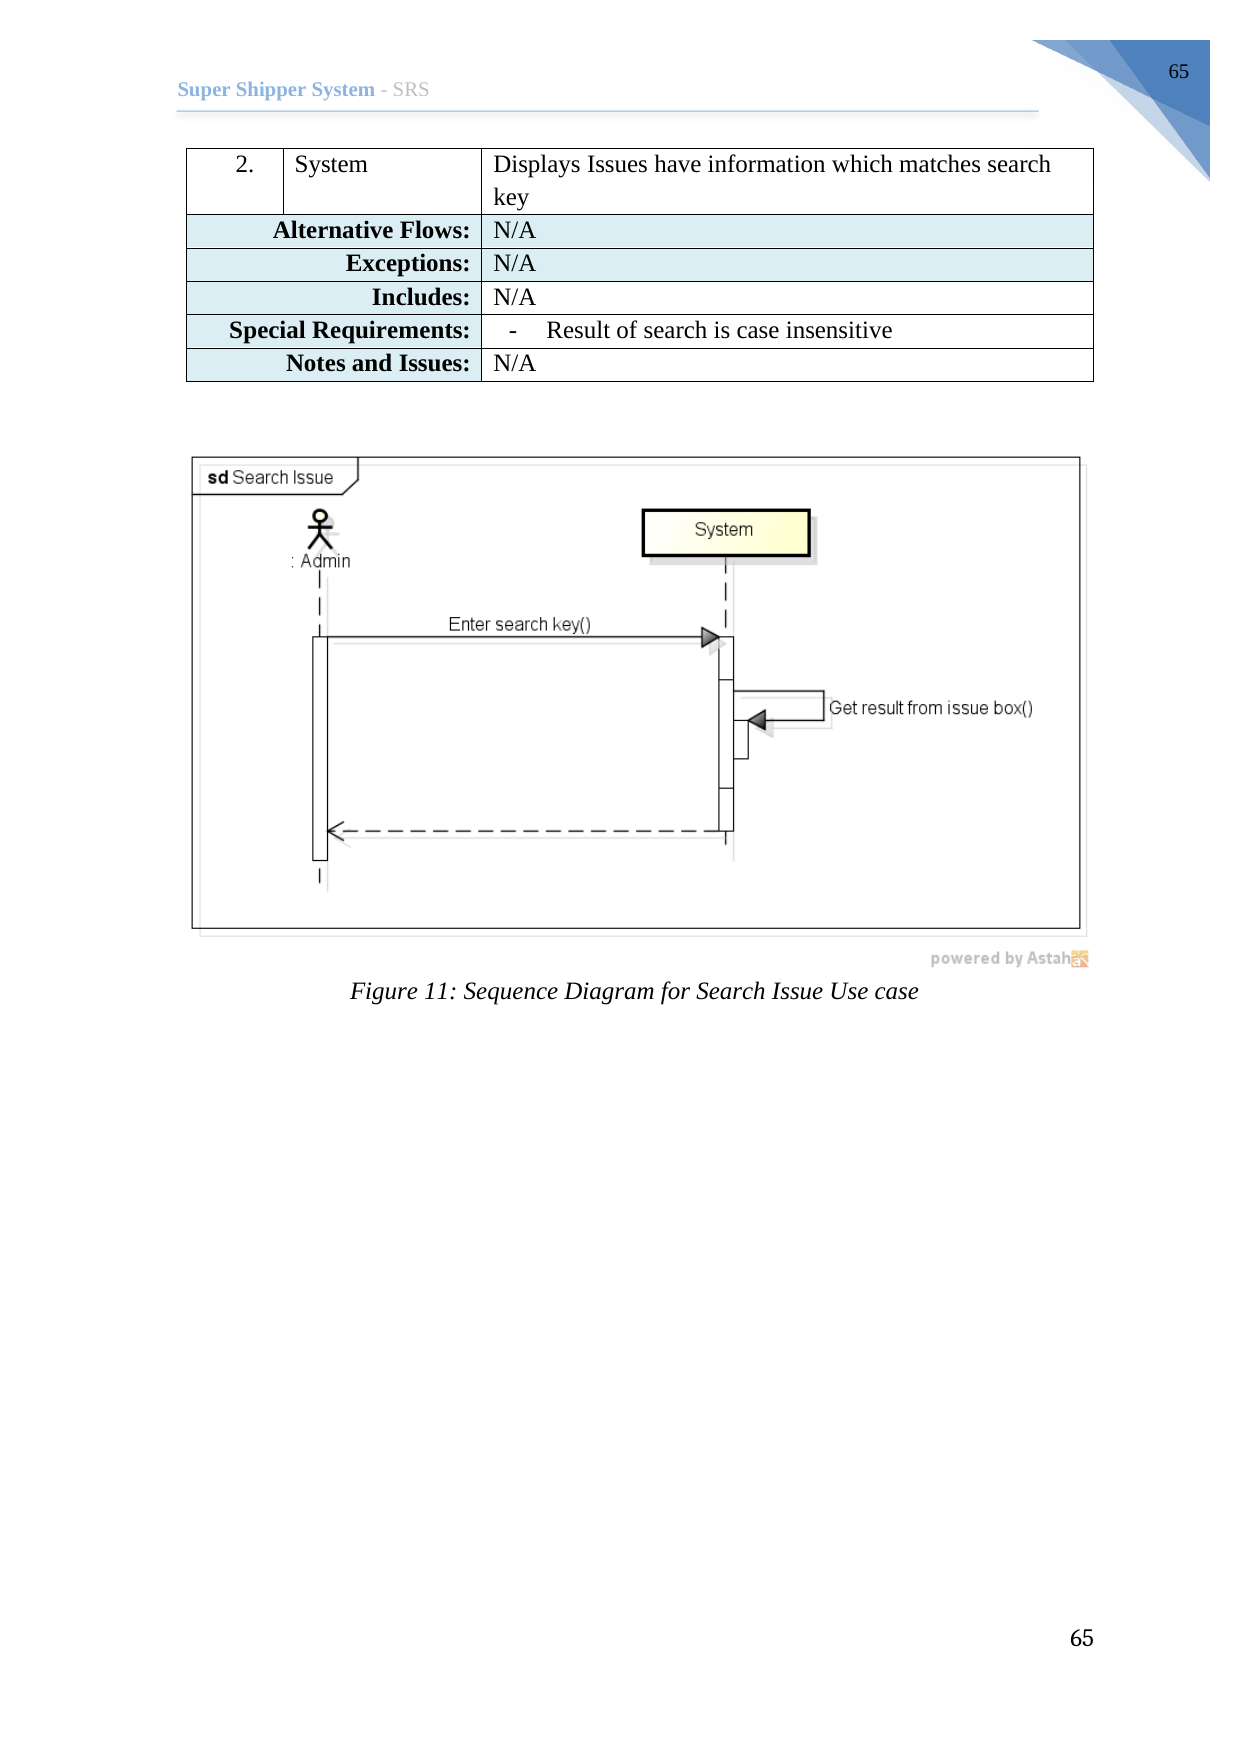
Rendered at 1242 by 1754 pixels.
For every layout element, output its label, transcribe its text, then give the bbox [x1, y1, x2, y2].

table_cell Notes and Issues: [187, 349, 481, 381]
table_cell Special Requirements: [187, 315, 481, 347]
table_cell Includes: [187, 282, 481, 314]
picture [1029, 40, 1210, 182]
picture [177, 442, 1094, 973]
table_cell N/A [482, 349, 1093, 381]
table_cell [187, 149, 283, 214]
table_cell N/A [482, 249, 1093, 281]
table_cell Result of search is case insensitive [482, 315, 1093, 347]
table_cell N/A [482, 282, 1093, 314]
table_cell Displays Issues have information which matches search key [482, 149, 1093, 214]
table_cell N/A [482, 215, 1093, 247]
text Figure 11: Sequence Diagram for Search Issue Use case [177, 976, 1094, 1005]
table_cell Exceptions: [187, 249, 481, 281]
table_cell Alternative Flows: [187, 215, 481, 247]
table_cell System [284, 149, 481, 214]
